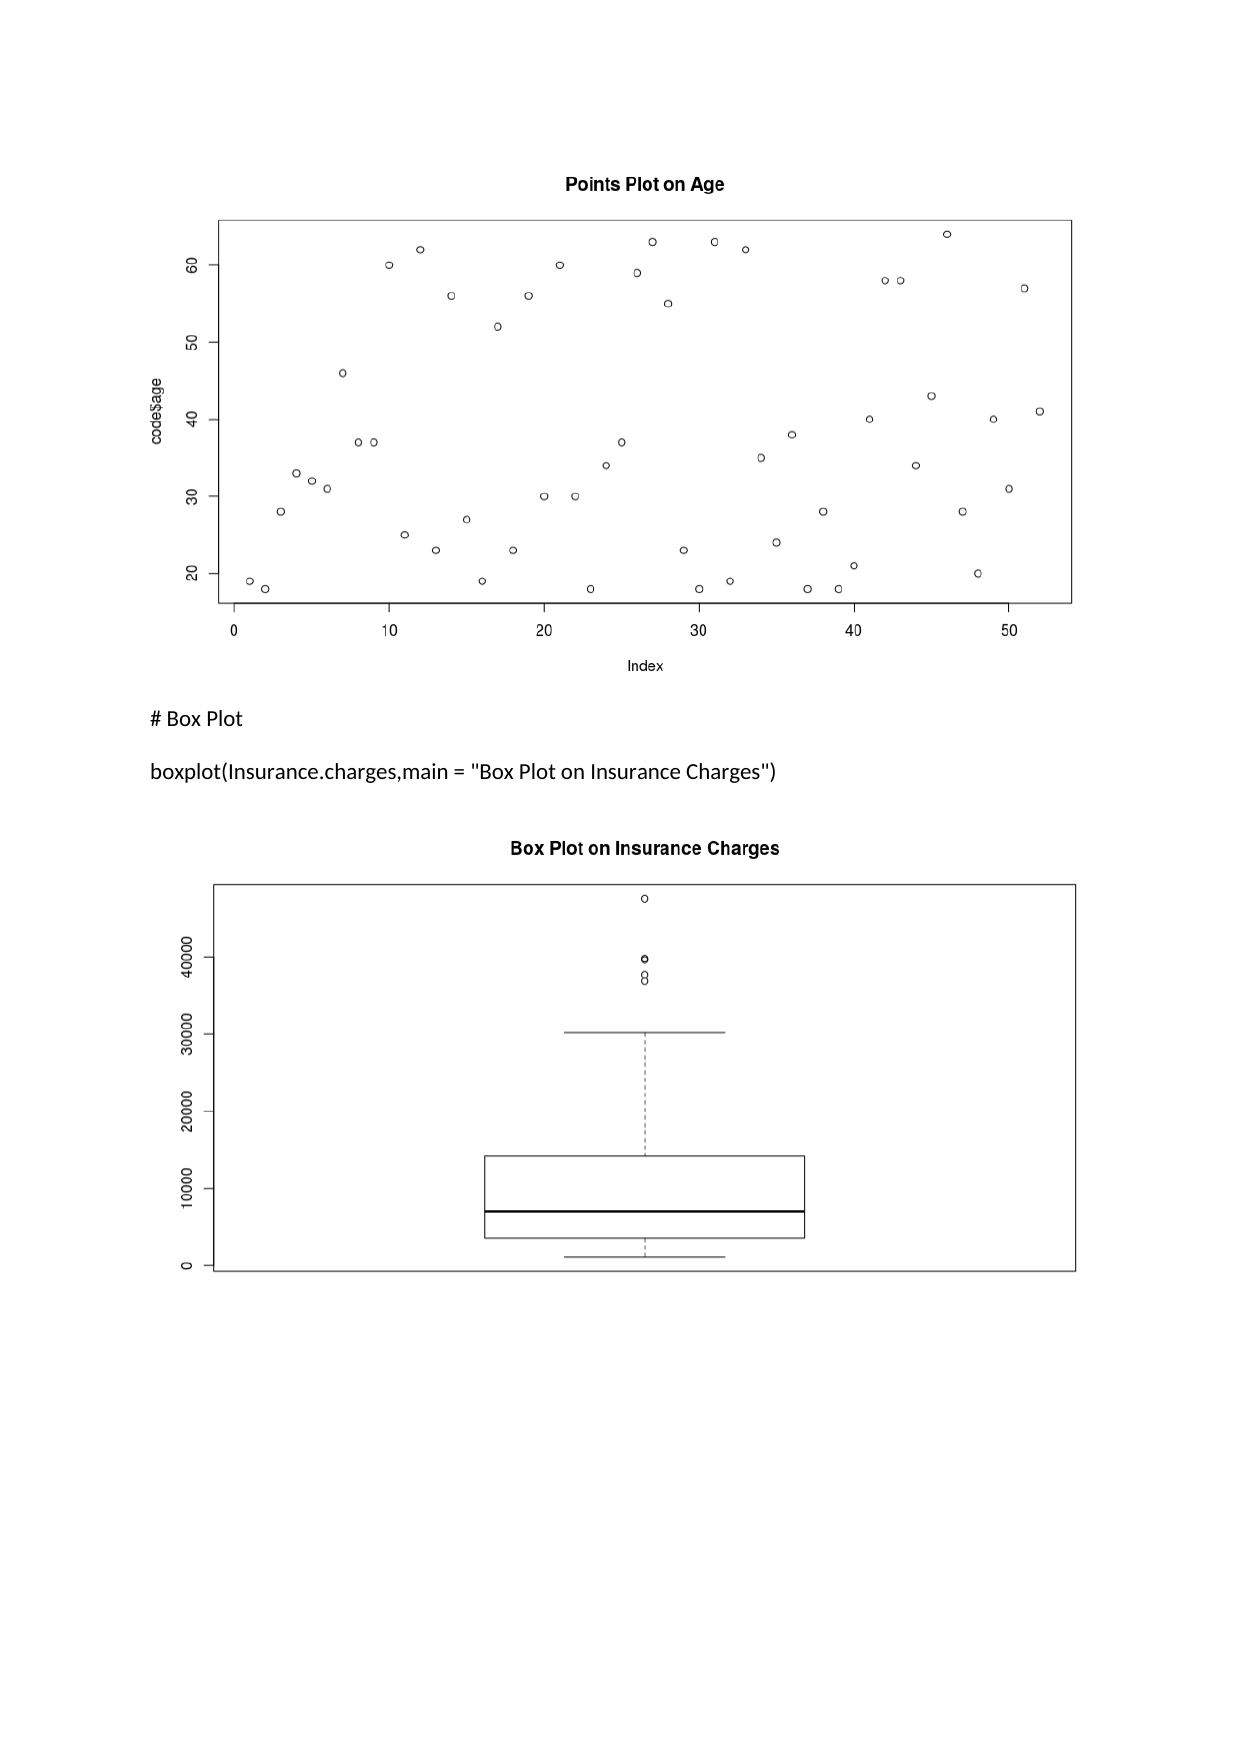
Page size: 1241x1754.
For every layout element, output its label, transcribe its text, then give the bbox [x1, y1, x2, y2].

text # Box Plot [150, 704, 1090, 732]
picture [150, 810, 1091, 1330]
text boxplot(Insurance.charges,main = "Box Plot on Insurance Charges") [150, 757, 1090, 785]
picture [150, 150, 1091, 680]
